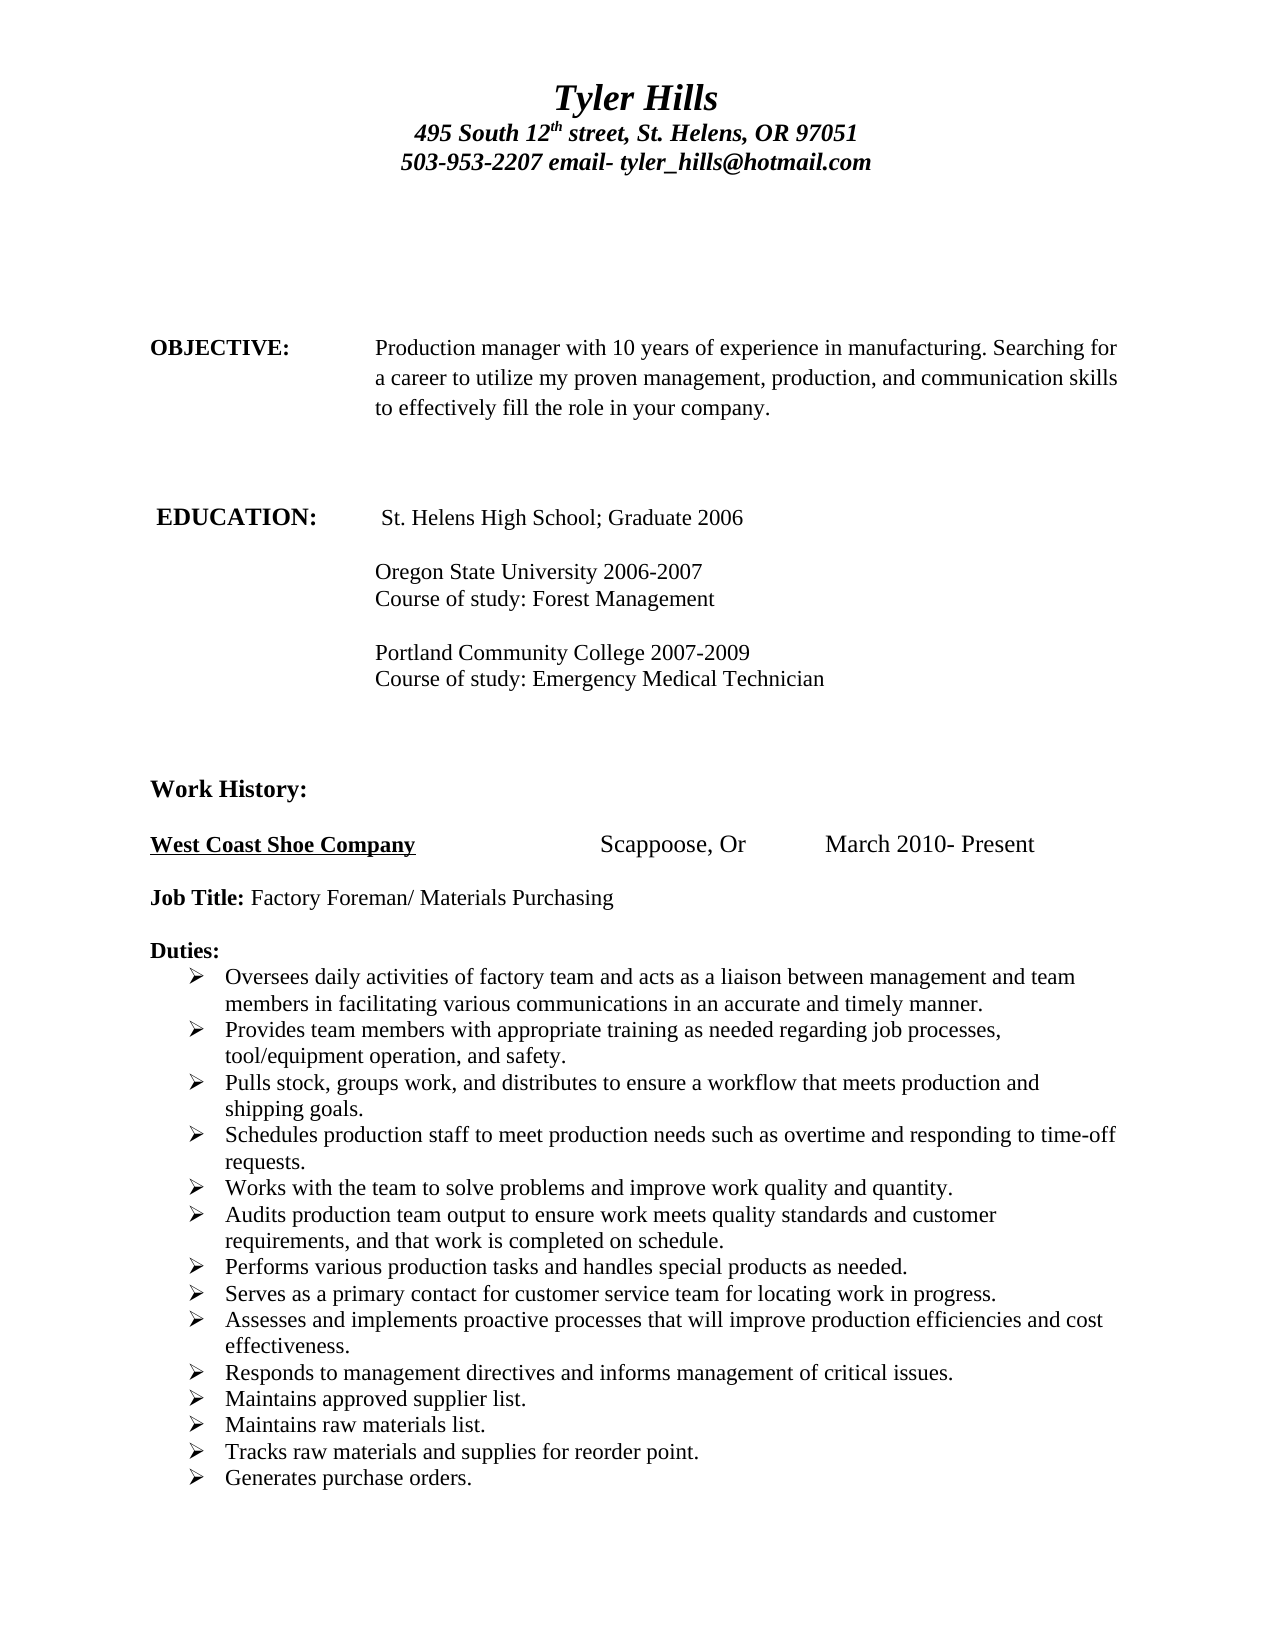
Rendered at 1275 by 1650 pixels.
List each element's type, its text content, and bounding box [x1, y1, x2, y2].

text Job Title: Factory Foreman/ Materials Purchasing [150, 884, 1125, 911]
list Oversees daily activities of factory team and acts as a liaison between management and team members in facilitating various communications in an accurate and timely manner. [187, 963, 1125, 1016]
list Pulls stock, groups work, and distributes to ensure a workflow that meets production and shipping goals. [187, 1069, 1125, 1122]
list Tracks raw materials and supplies for reorder point. [187, 1438, 1125, 1464]
list Provides team members with appropriate training as needed regarding job processes, tool/equipment operation, and safety. [187, 1016, 1125, 1069]
list Audits production team output to ensure work meets quality standards and customer requirements, and that work is completed on schedule. [187, 1201, 1125, 1253]
list Maintains raw materials list. [187, 1411, 1125, 1438]
text Course of study: Emergency Medical Technician [150, 665, 1125, 692]
text Oregon State University 2006-2007 [300, 558, 1125, 585]
list Works with the team to solve problems and improve work quality and quantity. [187, 1174, 1125, 1201]
list Performs various production tasks and handles special products as needed. [187, 1253, 1125, 1280]
text EDUCATION: St. Helens High School; Graduate 2006 [150, 502, 1125, 530]
text Duties: [150, 937, 1125, 963]
text Course of study: Forest Management [150, 585, 1125, 611]
list Responds to management directives and informs management of critical issues. [187, 1359, 1125, 1385]
list Assesses and implements proactive processes that will improve production efficiencies and cost effectiveness. [187, 1306, 1125, 1359]
list Maintains approved supplier list. [187, 1385, 1125, 1411]
list Schedules production staff to meet production needs such as overtime and responding to time-off requests. [187, 1122, 1125, 1174]
text Portland Community College 2007-2009 [150, 639, 1125, 665]
text West Coast Shoe Company Scappoose, Or March 2010- Present [150, 829, 1125, 858]
text OBJECTIVE: Production manager with 10 years of experience in manufacturing. Searching for a career to utilize my proven management, production, and communication skills to effectively fill the role in your company. [150, 334, 1125, 421]
text Work History: [150, 774, 1125, 803]
list Serves as a primary contact for customer service team for locating work in progress. [187, 1280, 1125, 1306]
list Generates purchase orders. [187, 1464, 1125, 1491]
